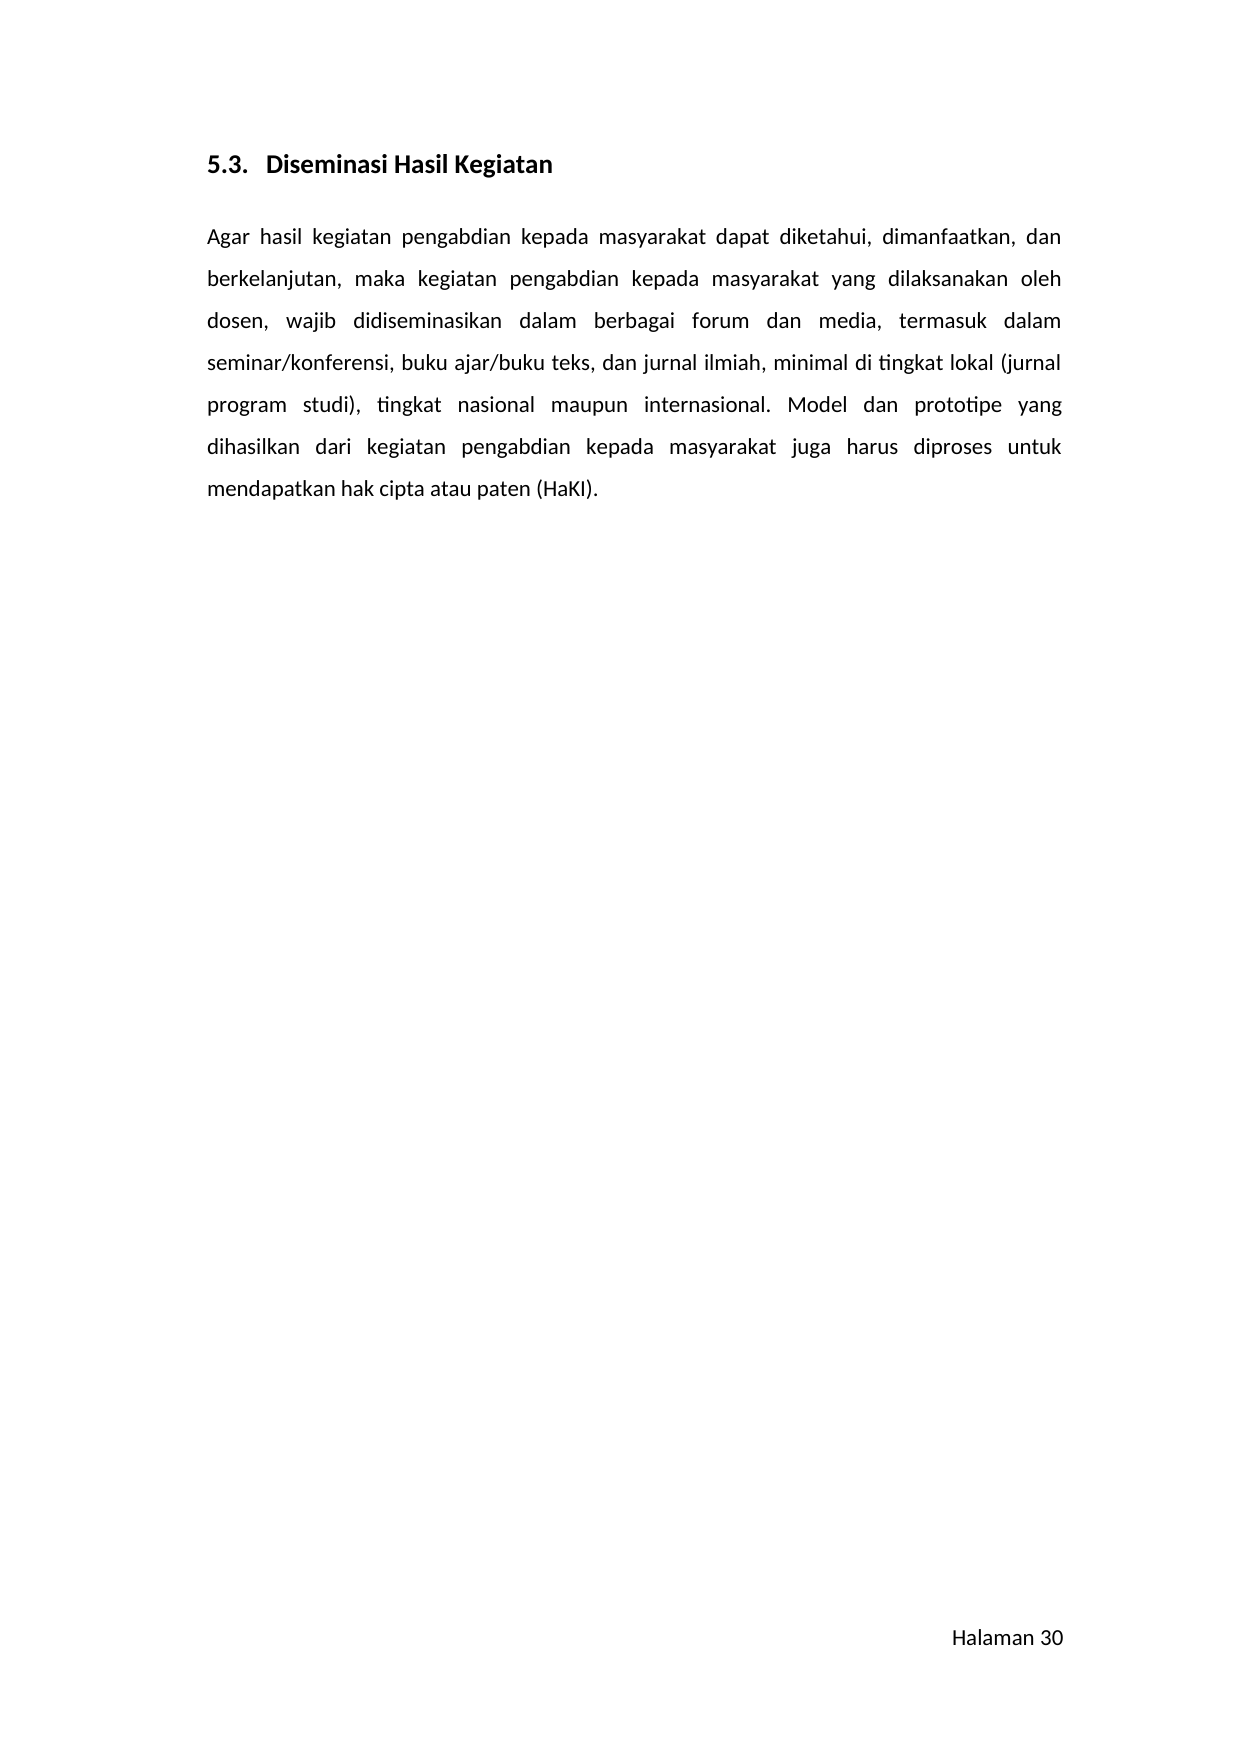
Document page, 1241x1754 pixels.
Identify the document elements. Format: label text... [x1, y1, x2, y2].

text Agar hasil kegiatan pengabdian kepada masyarakat dapat diketahui, dimanfaatkan, dan berkelanjutan, maka kegiatan pengabdian kepada masyarakat yang dilaksanakan oleh dosen, wajib didiseminasikan dalam berbagai forum dan media, termasuk dalam seminar/konferensi, buku ajar/buku teks, dan jurnal ilmiah, minimal di tingkat lokal (jurnal program studi), tingkat nasional maupun internasional. Model dan prototipe yang dihasilkan dari kegiatan pengabdian kepada masyarakat juga harus diproses untuk mendapatkan hak cipta atau paten (HaKI). [207, 222, 1063, 502]
subtitle Diseminasi Hasil Kegiatan [207, 148, 1063, 181]
